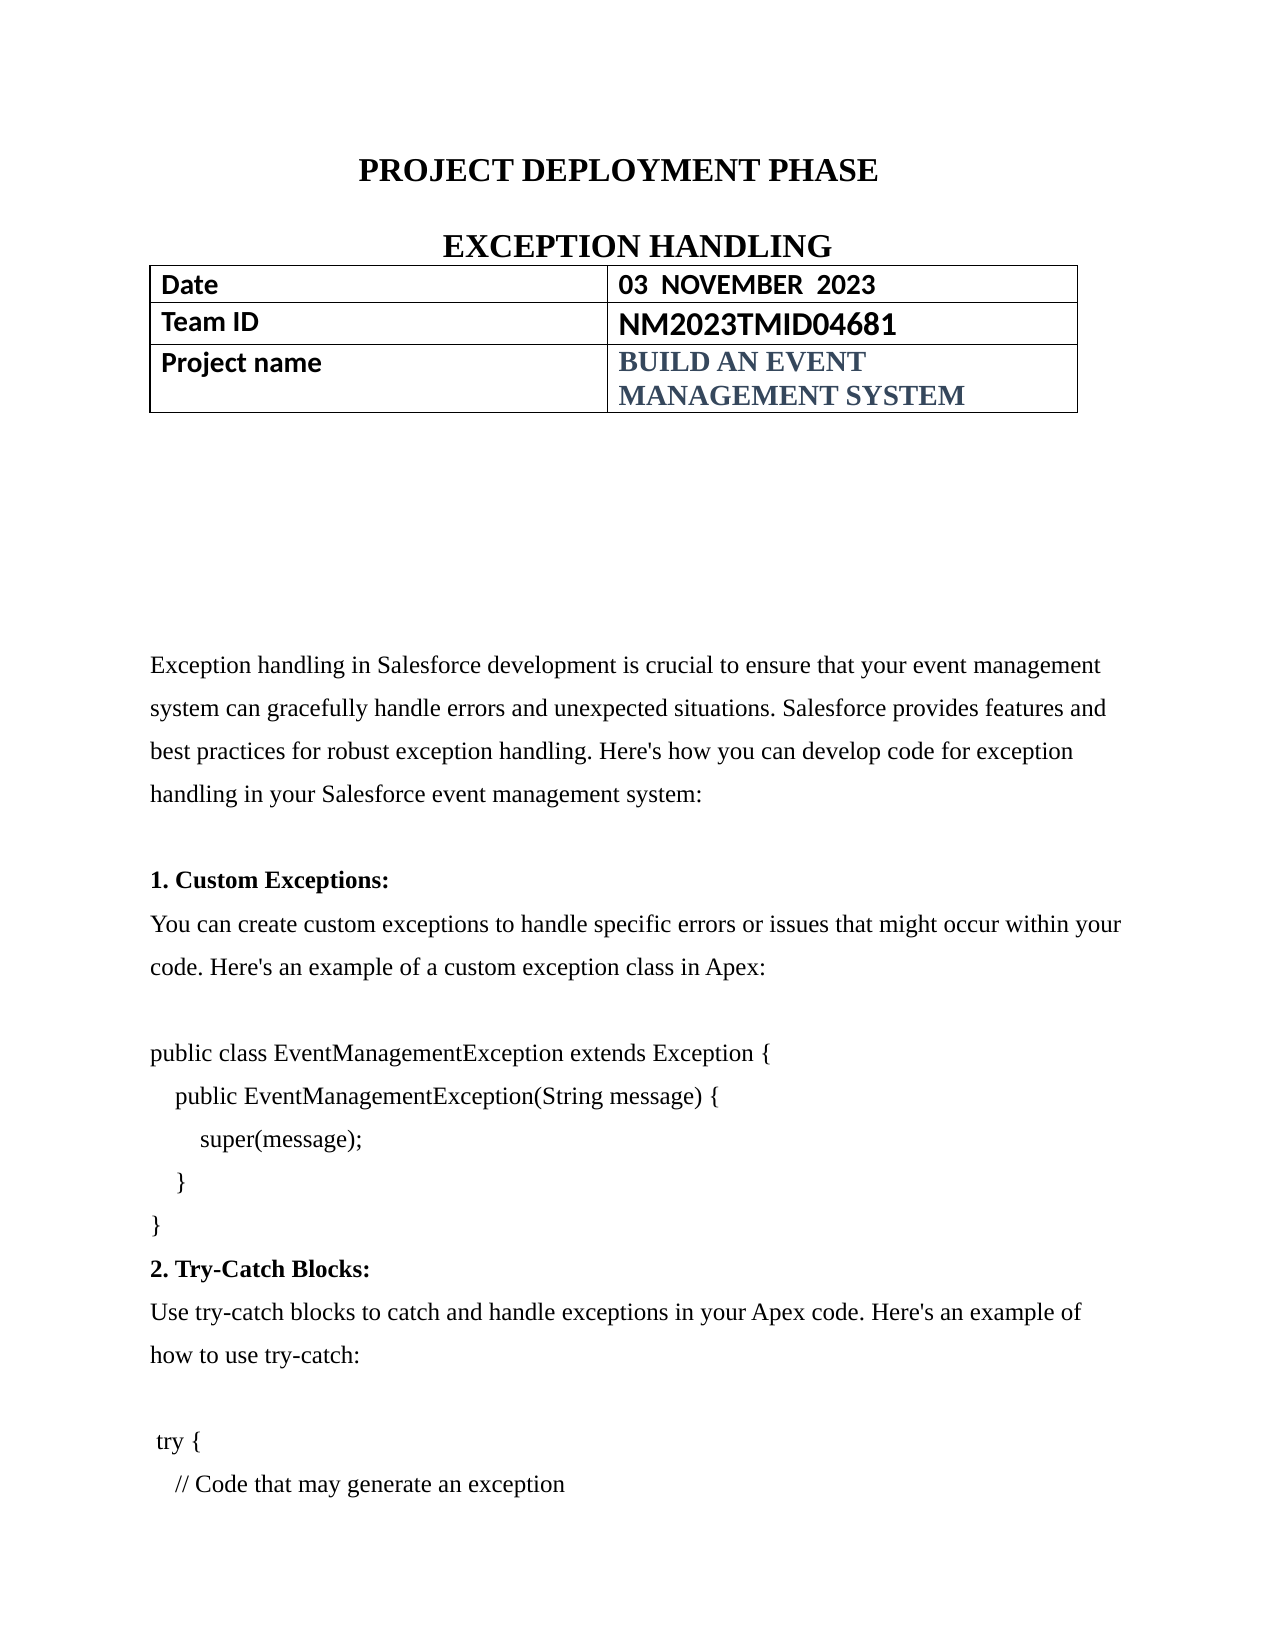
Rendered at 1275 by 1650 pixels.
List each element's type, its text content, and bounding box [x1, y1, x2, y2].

table_cell Project name [151, 345, 607, 412]
text // Code that may generate an exception [150, 1469, 1125, 1498]
text } [150, 1211, 1125, 1239]
table_cell NM2023TMID04681 [608, 303, 1077, 343]
table_cell Team ID [151, 303, 607, 343]
text Use try-catch blocks to catch and handle exceptions in your Apex code. Here's an example of how to use try-catch: [150, 1297, 1125, 1369]
table_header 03 NOVEMBER 2023 [608, 266, 1077, 302]
text super(message); [150, 1124, 1125, 1153]
text 1. Custom Exceptions: [150, 866, 1125, 894]
table_header Date [151, 266, 607, 302]
table_cell BUILD AN EVENT MANAGEMENT SYSTEM [608, 345, 1077, 412]
text } [150, 1167, 1125, 1196]
text 2. Try-Catch Blocks: [150, 1254, 1125, 1282]
text You can create custom exceptions to handle specific errors or issues that might occur within your code. Here's an example of a custom exception class in Apex: [150, 909, 1125, 981]
text Exception handling in Salesforce development is crucial to ensure that your event management system can gracefully handle errors and unexpected situations. Salesforce provides features and best practices for robust exception handling. Here's how you can develop code for exception handling in your Salesforce event management system: [150, 650, 1125, 808]
text public class EventManagementException extends Exception { [150, 1038, 1125, 1067]
text PROJECT DEPLOYMENT PHASE [150, 150, 1125, 188]
text try { [150, 1426, 1125, 1455]
text public EventManagementException(String message) { [150, 1081, 1125, 1110]
text EXCEPTION HANDLING [150, 227, 1125, 265]
